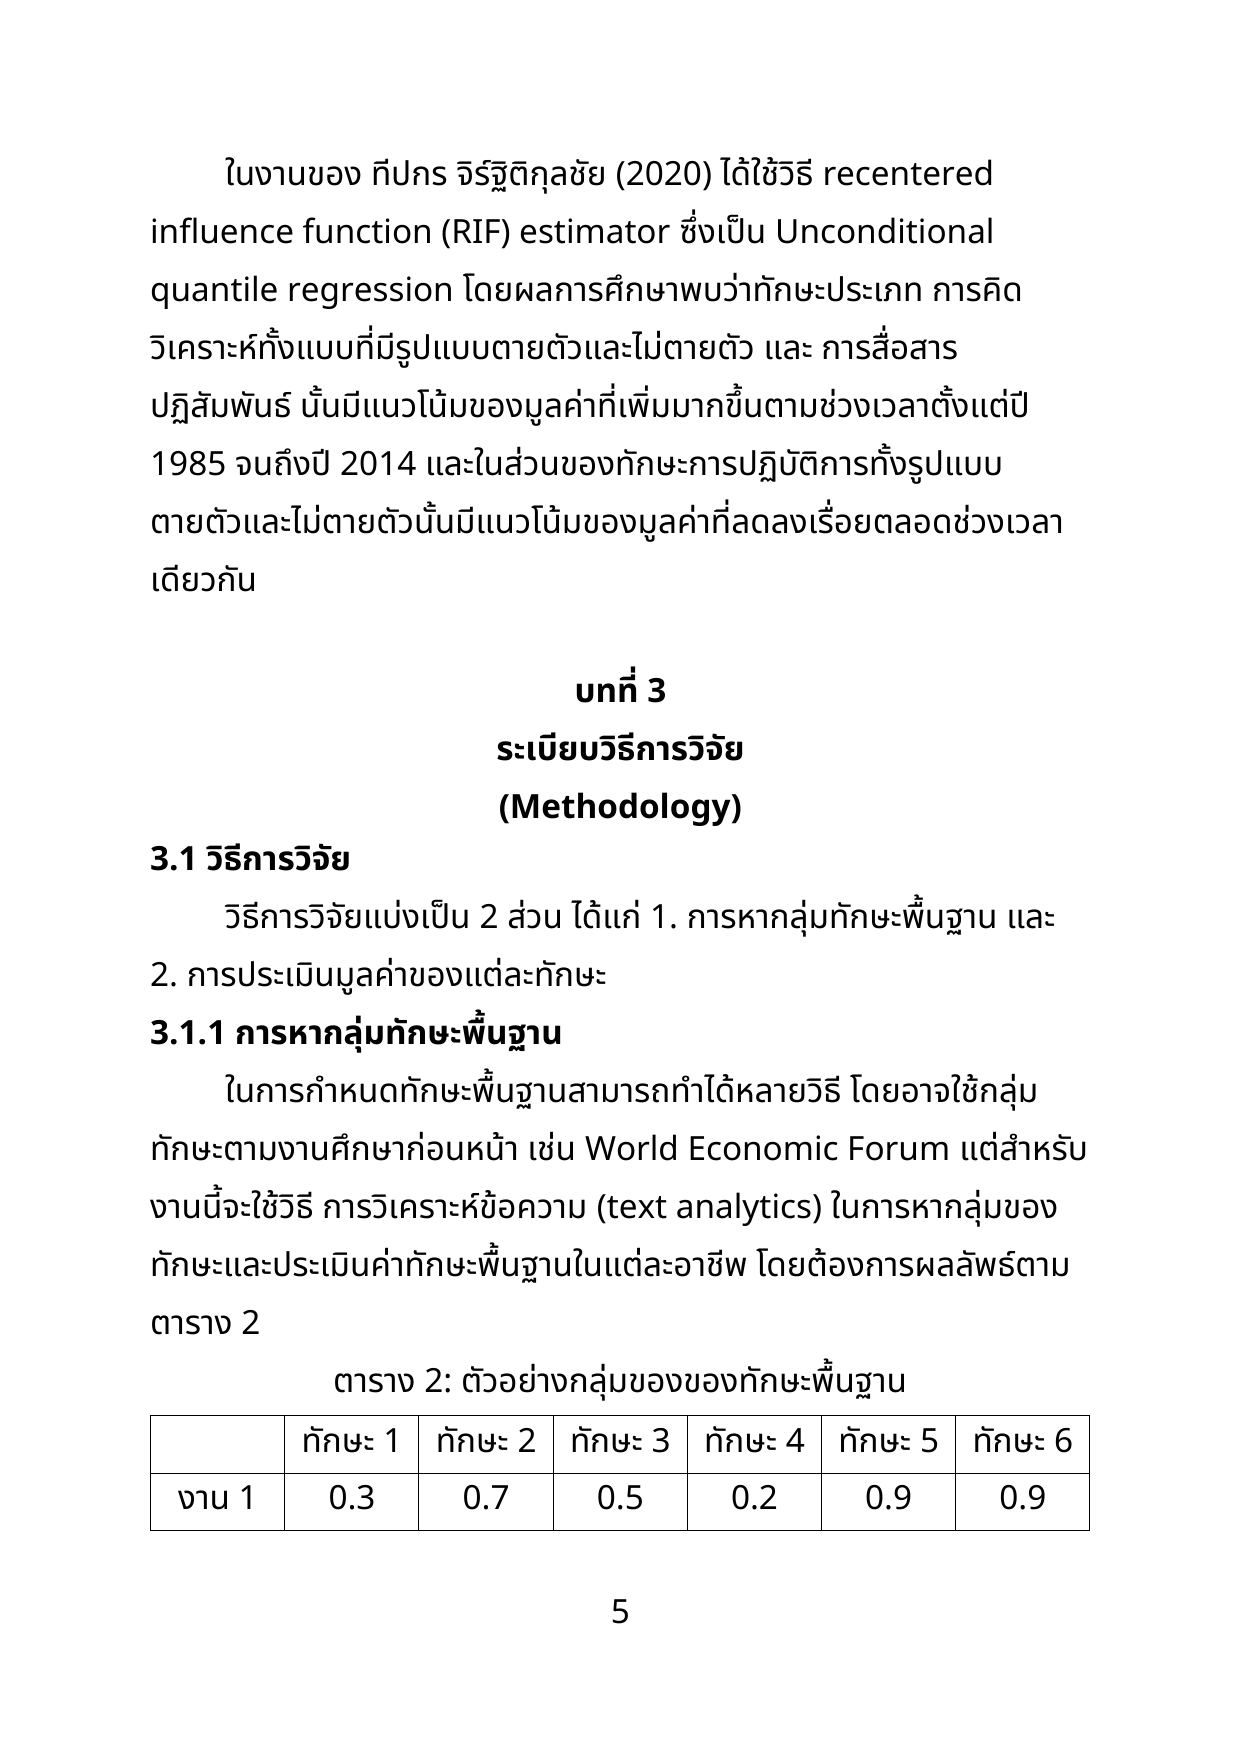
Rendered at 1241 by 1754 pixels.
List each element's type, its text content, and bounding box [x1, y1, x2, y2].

table_cell 0.9 [822, 1474, 955, 1530]
table_cell 0.3 [285, 1474, 418, 1530]
table_header ทักษะ 2 [419, 1416, 553, 1473]
table_cell งาน 1 [151, 1474, 284, 1530]
table_header ทักษะ 3 [554, 1416, 687, 1473]
table_header ทักษะ 1 [285, 1416, 418, 1473]
text (Methodology) [150, 782, 1090, 828]
text ระเบียบวิธีการวิจัย [150, 724, 1090, 775]
table_cell 0.2 [688, 1474, 821, 1530]
text ในงานของ ทีปกร จิร์ฐิติกุลชัย (2020) ได้ใช้วิธี recentered influence function (RIF) estimator ซึ่งเป็น Unconditional quantile regression โดยผลการศึกษาพบว่าทักษะประเภท การคิดวิเคราะห์ทั้งแบบที่มีรูปแบบตายตัวและไม่ตายตัว และ การสื่อสารปฏิสัมพันธ์ นั้นมีแนวโน้มของมูลค่าที่เพิ่มมากขึ้นตามช่วงเวลาตั้งแต่ปี 1985 จนถึงปี 2014 และในส่วนของทักษะการปฏิบัติการทั้งรูปแบบตายตัวและไม่ตายตัวนั้นมีแนวโน้มของมูลค่าที่ลดลงเรื่อยตลอดช่วงเวลาเดียวกัน [150, 150, 1090, 607]
table_header [151, 1416, 284, 1473]
text ตาราง 2: ตัวอย่างกลุ่มของของทักษะพื้นฐาน [150, 1357, 1090, 1408]
text 3.1 วิธีการวิจัย [150, 834, 1090, 885]
table_cell 0.9 [956, 1474, 1089, 1530]
table_header ทักษะ 4 [688, 1416, 821, 1473]
table_header ทักษะ 6 [956, 1416, 1089, 1473]
table_cell 0.5 [554, 1474, 687, 1530]
text วิธีการวิจัยแบ่งเป็น 2 ส่วน ได้แก่ 1. การหากลุ่มทักษะพื้นฐาน และ 2. การประเมินมูลค่าของแต่ละทักษะ [150, 893, 1090, 1001]
text ในการกำหนดทักษะพื้นฐานสามารถทำได้หลายวิธี โดยอาจใช้กลุ่มทักษะตามงานศึกษาก่อนหน้า เช่น World Economic Forum แต่สำหรับงานนี้จะใช้วิธี การวิเคราะห์ข้อความ (text analytics) ในการหากลุ่มของทักษะและประเมินค่าทักษะพื้นฐานในแต่ละอาชีพ โดยต้องการผลลัพธ์ตามตาราง 2 [150, 1067, 1090, 1350]
text 3.1.1 การหากลุ่มทักษะพื้นฐาน [150, 1009, 1090, 1059]
table_cell 0.7 [419, 1474, 553, 1530]
text บทที่ 3 [150, 666, 1090, 717]
table_header ทักษะ 5 [822, 1416, 955, 1473]
